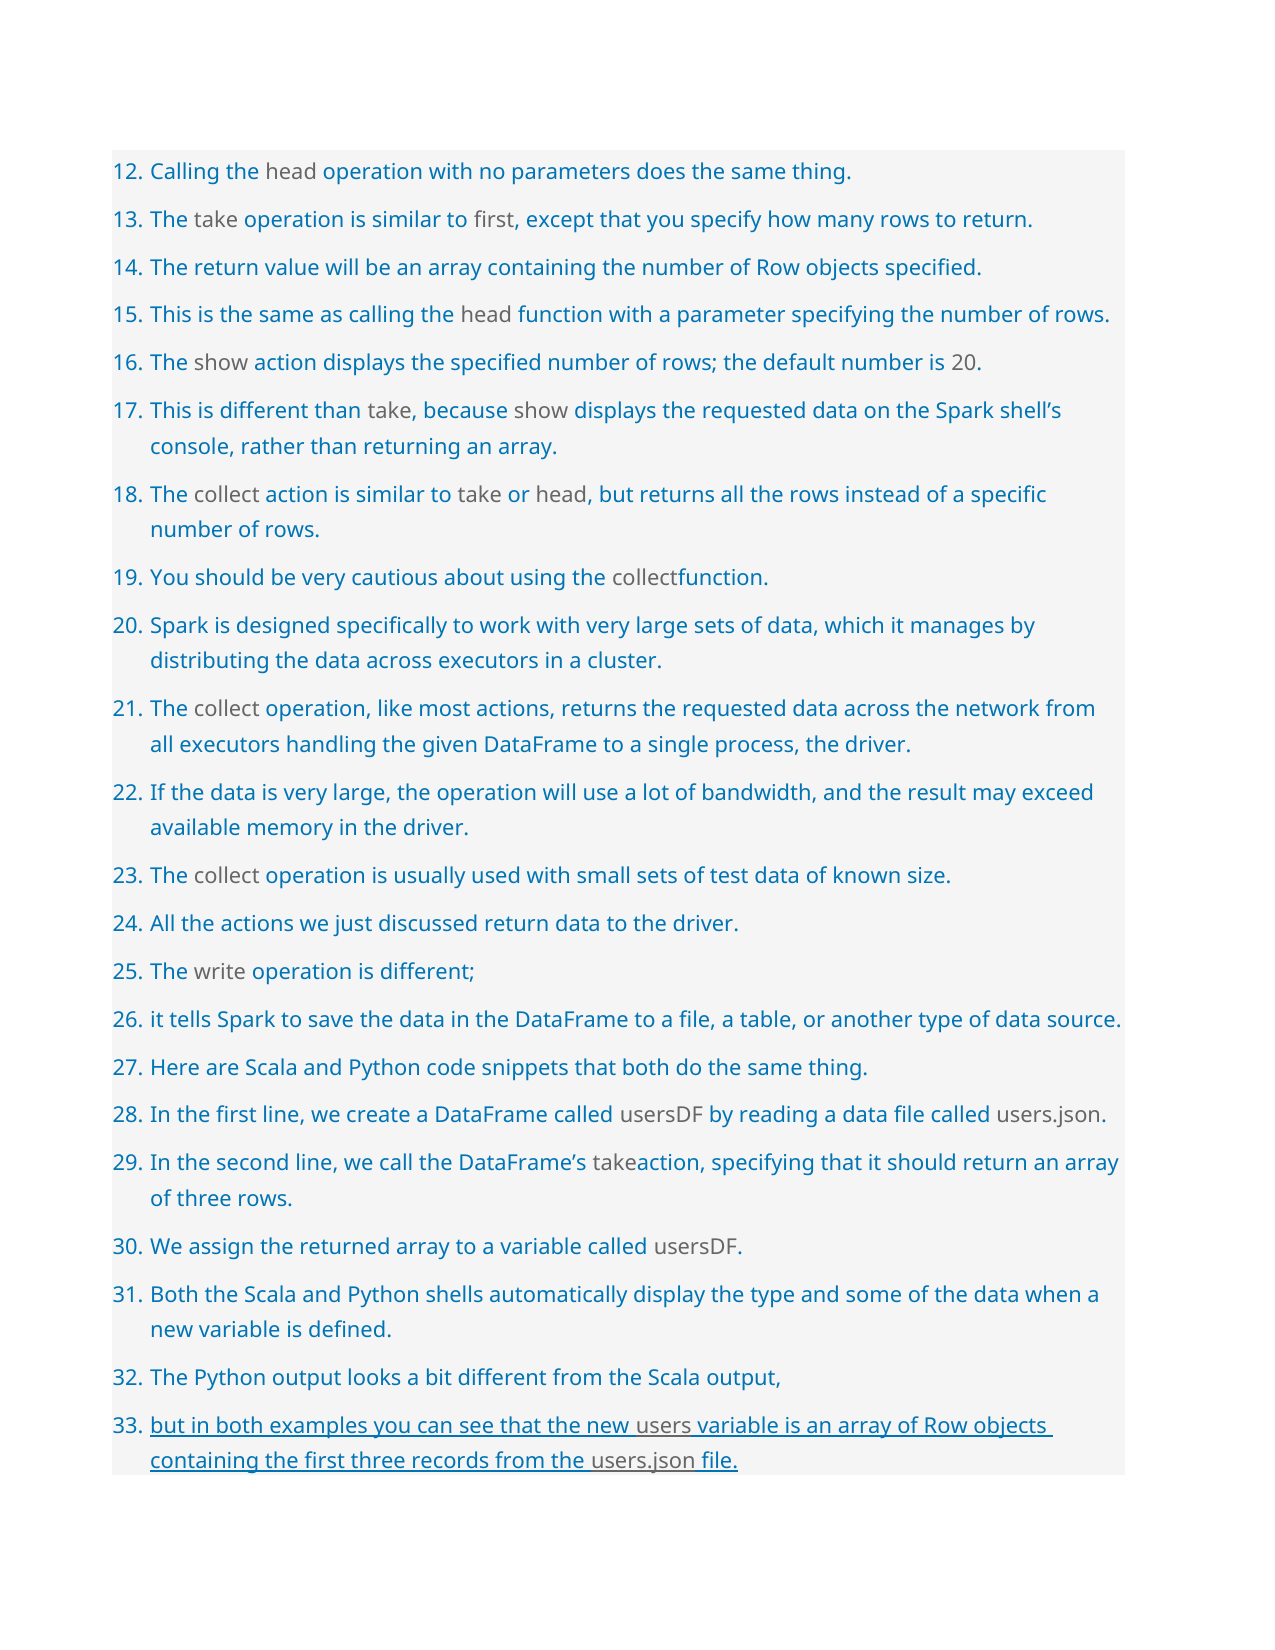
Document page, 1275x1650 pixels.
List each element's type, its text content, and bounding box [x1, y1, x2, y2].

list The take operation is similar to first, except that you specify how many rows to return. [112, 198, 1125, 233]
list You should be very cautious about using the collectfunction. [112, 556, 1125, 592]
list In the first line, we create a DataFrame called usersDF by reading a data file called users.json. [112, 1094, 1125, 1129]
list The Python output looks a bit different from the Scala output, [112, 1356, 1125, 1392]
list The collect operation, like most actions, returns the requested data across the network from all executors handling the given DataFrame to a single process, the driver. [112, 687, 1125, 758]
list Spark is designed specifically to work with very large sets of data, which it manages by distributing the data across executors in a cluster. [112, 604, 1125, 675]
list Both the Scala and Python shells automatically display the type and some of the data when a new variable is defined. [112, 1273, 1125, 1344]
list Here are Scala and Python code snippets that both do the same thing. [112, 1046, 1125, 1081]
list All the actions we just discussed return data to the driver. [112, 902, 1125, 937]
list The return value will be an array containing the number of Row objects specified. [112, 246, 1125, 281]
list but in both examples you can see that the new users variable is an array of Row objects containing the first three records from the users.json file. [112, 1404, 1125, 1475]
list Calling the head operation with no parameters does the same thing. [112, 150, 1125, 185]
list If the data is very large, the operation will use a lot of bandwidth, and the result may exceed available memory in the driver. [112, 771, 1125, 842]
list This is different than take, because show displays the requested data on the Spark shell’s console, rather than returning an array. [112, 389, 1125, 460]
list In the second line, we call the DataFrame’s takeaction, specifying that it should return an array of three rows. [112, 1142, 1125, 1212]
list it tells Spark to save the data in the DataFrame to a file, a table, or another type of data source. [112, 998, 1125, 1033]
list The show action displays the specified number of rows; the default number is 20. [112, 342, 1125, 377]
list The collect operation is usually used with small sets of test data of known size. [112, 854, 1125, 889]
list The collect action is similar to take or head, but returns all the rows instead of a specific number of rows. [112, 473, 1125, 544]
list The write operation is different; [112, 950, 1125, 985]
list This is the same as calling the head function with a parameter specifying the number of rows. [112, 294, 1125, 329]
list We assign the returned array to a variable called usersDF. [112, 1225, 1125, 1260]
